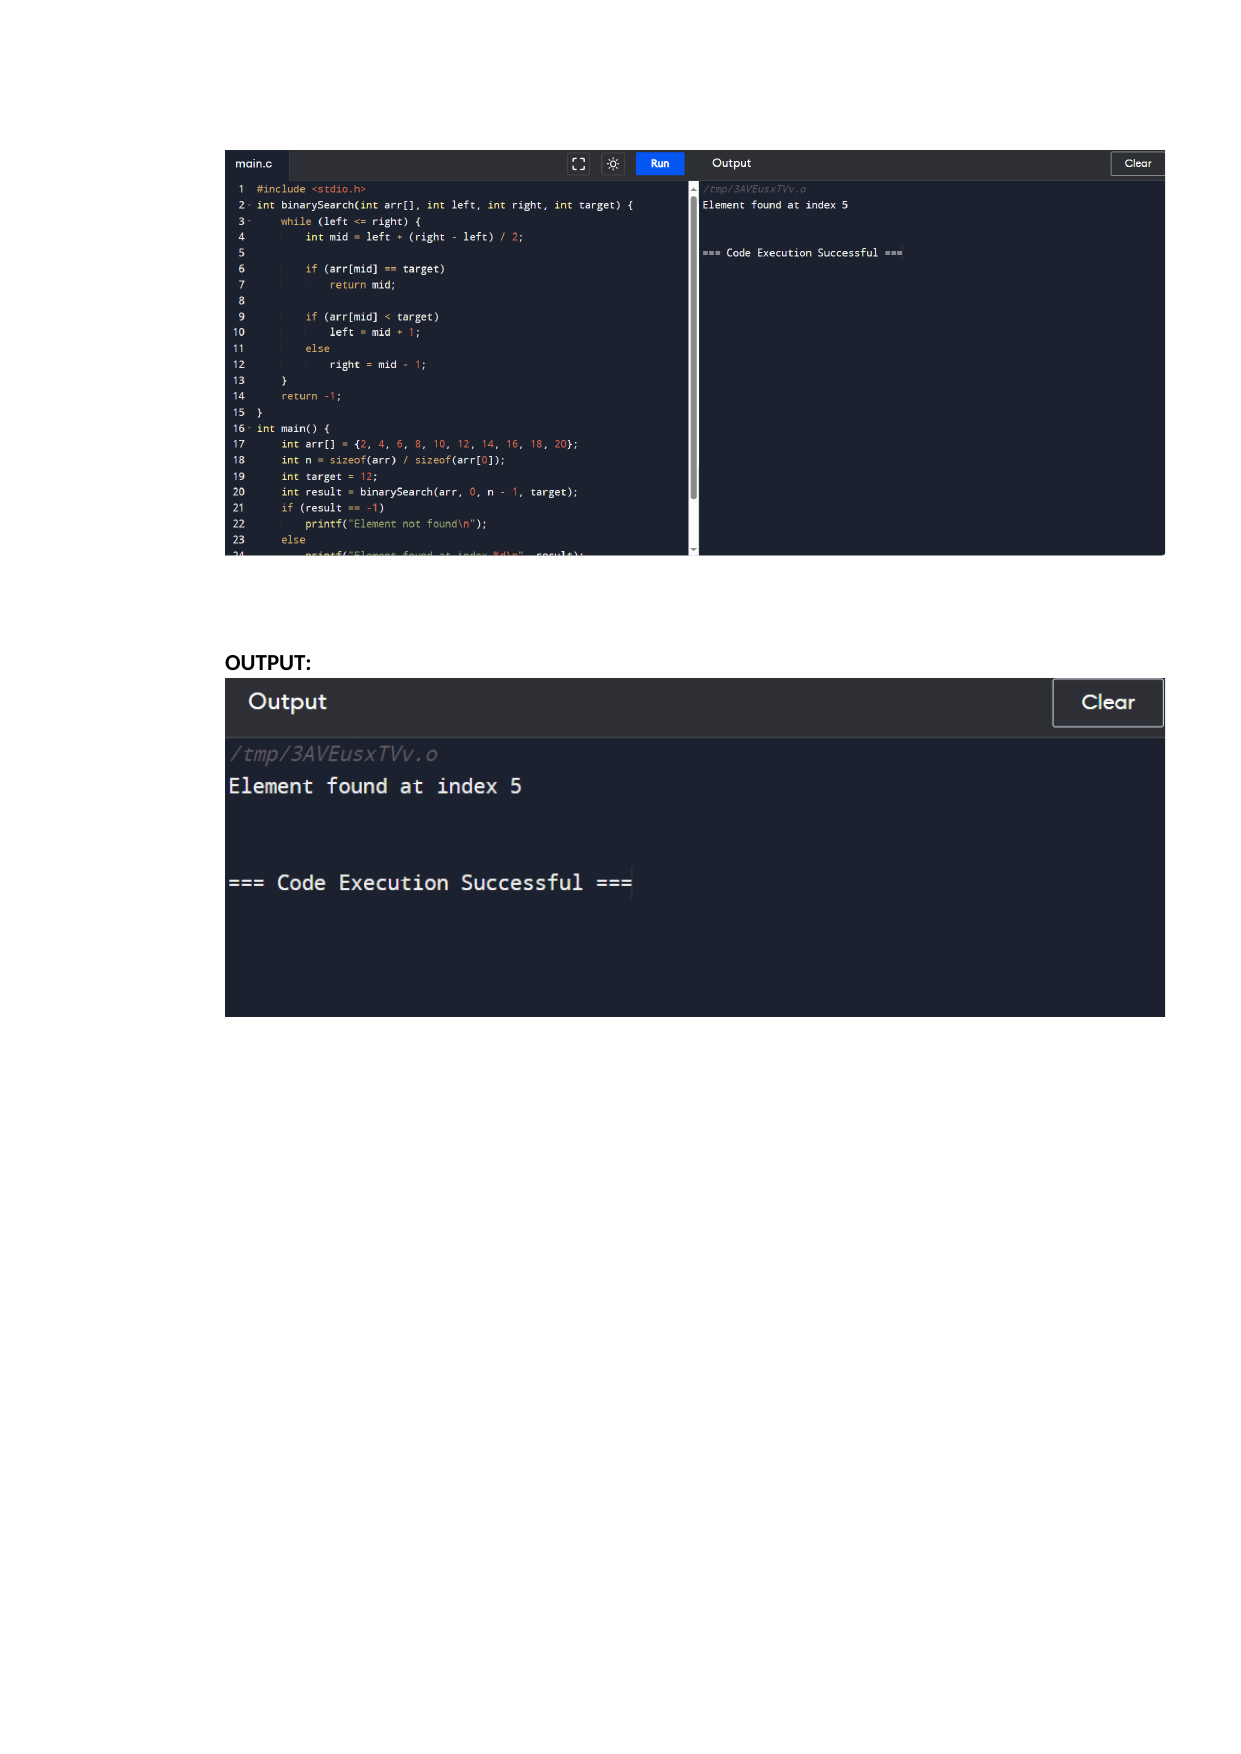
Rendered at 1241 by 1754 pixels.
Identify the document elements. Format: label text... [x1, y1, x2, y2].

picture [225, 150, 1166, 556]
picture [225, 678, 1166, 1017]
list OUTPUT: [225, 648, 1090, 676]
